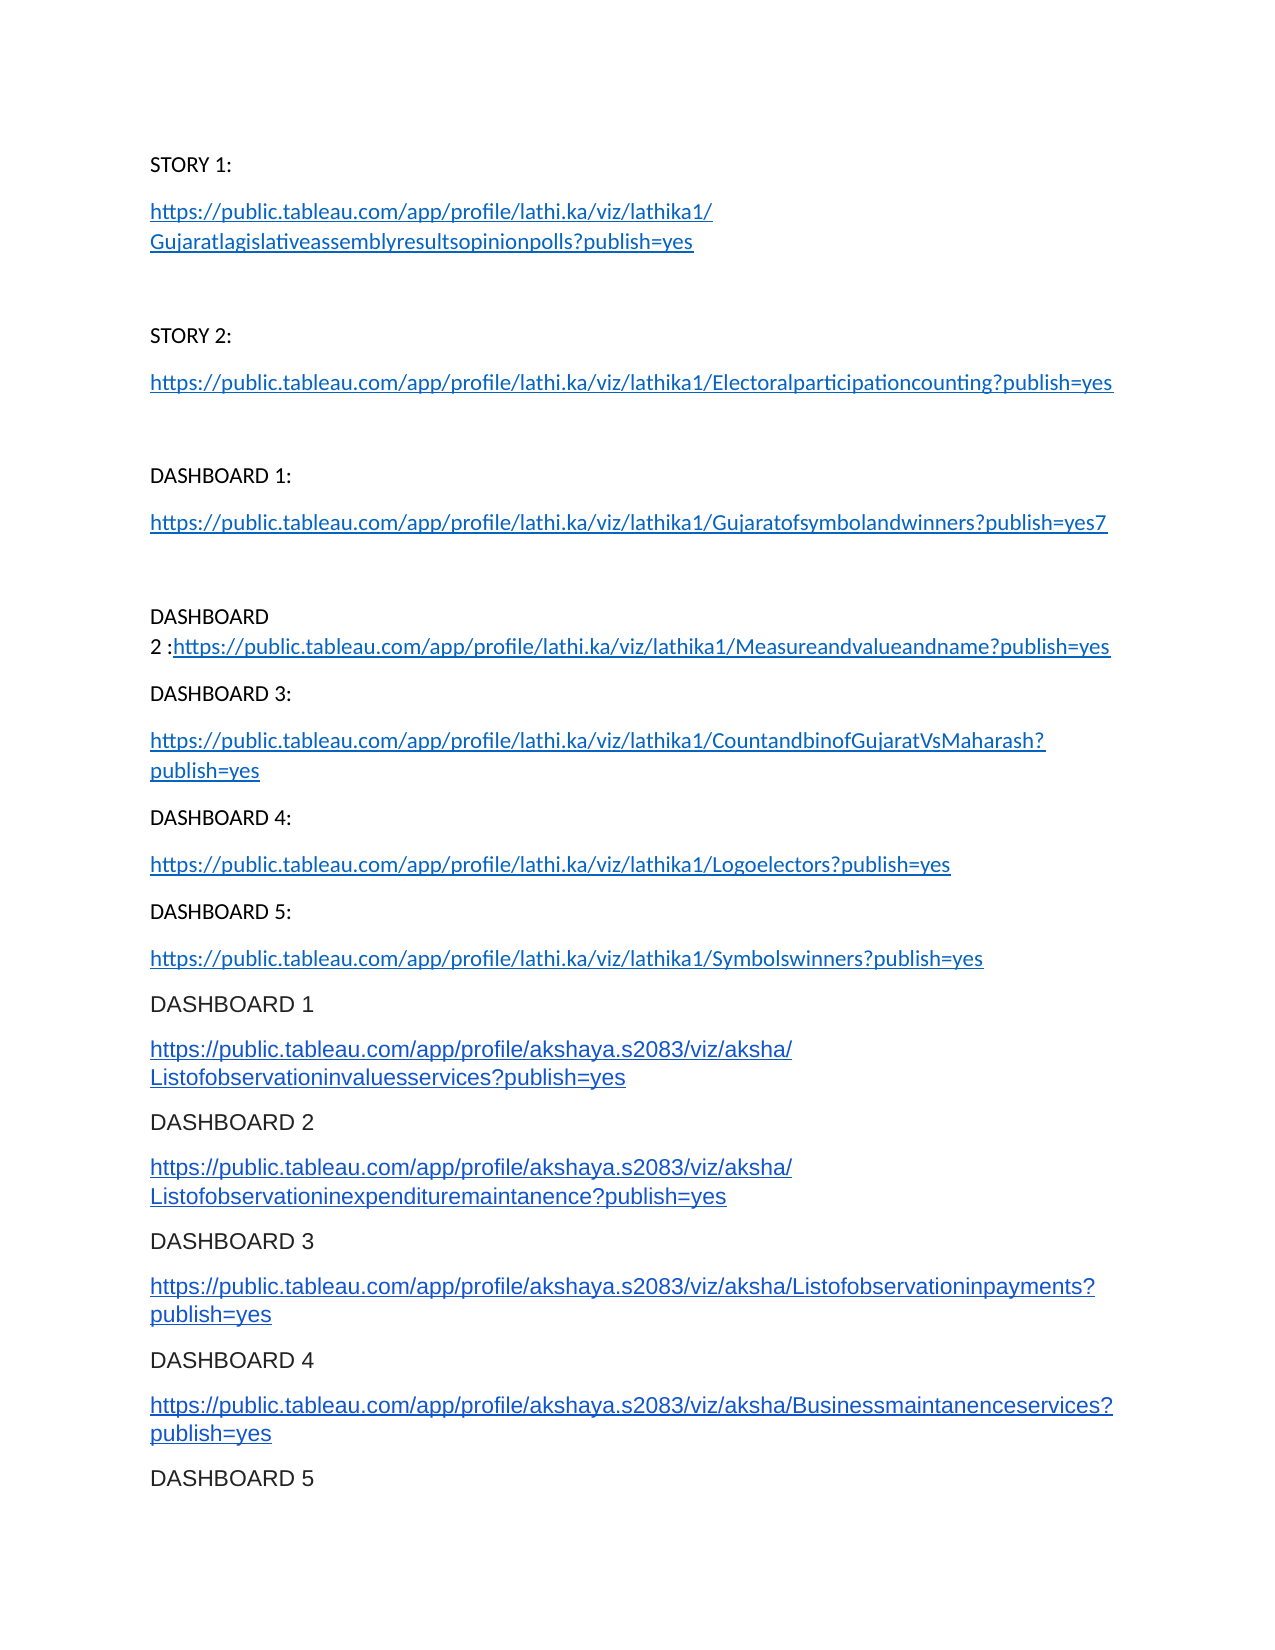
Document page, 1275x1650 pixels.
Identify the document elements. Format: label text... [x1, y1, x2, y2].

text https://public.tableau.com/app/profile/lathi.ka/viz/lathika1/Logoelectors?publish=yes [150, 850, 1125, 878]
text DASHBOARD 5: [150, 897, 1125, 925]
text https://public.tableau.com/app/profile/lathi.ka/viz/lathika1/Gujaratlagislativeassemblyresultsopinionpolls?publish=yes [150, 197, 1125, 255]
text https://public.tableau.com/app/profile/lathi.ka/viz/lathika1/Electoralparticipationcounting?publish=yes [150, 368, 1125, 396]
text https://public.tableau.com/app/profile/akshaya.s2083/viz/aksha/Listofobservationinpayments?publish=yes [150, 1273, 1125, 1328]
text DASHBOARD 4: [150, 803, 1125, 831]
text DASHBOARD 3 [150, 1228, 1125, 1254]
text https://public.tableau.com/app/profile/lathi.ka/viz/lathika1/Gujaratofsymbolandwinners?publish=yes7 [150, 508, 1125, 536]
text https://public.tableau.com/app/profile/lathi.ka/viz/lathika1/CountandbinofGujaratVsMaharash?publish=yes [150, 726, 1125, 784]
text STORY 2: [150, 321, 1125, 349]
text https://public.tableau.com/app/profile/akshaya.s2083/viz/aksha/Businessmaintanenceservices?publish=yes [150, 1392, 1125, 1446]
text DASHBOARD 2 [150, 1109, 1125, 1136]
text DASHBOARD 1: [150, 461, 1125, 489]
text DASHBOARD 4 [150, 1347, 1125, 1373]
text DASHBOARD 2 :https://public.tableau.com/app/profile/lathi.ka/viz/lathika1/Measureandvalueandname?publish=yes [150, 602, 1125, 660]
text DASHBOARD 3: [150, 679, 1125, 707]
text DASHBOARD 1 [150, 991, 1125, 1017]
text DASHBOARD 5 [150, 1465, 1125, 1492]
text STORY 1: [150, 150, 1125, 178]
text https://public.tableau.com/app/profile/akshaya.s2083/viz/aksha/Listofobservationinexpendituremaintanence?publish=yes [150, 1154, 1125, 1209]
text https://public.tableau.com/app/profile/lathi.ka/viz/lathika1/Symbolswinners?publish=yes [150, 944, 1125, 972]
text https://public.tableau.com/app/profile/akshaya.s2083/viz/aksha/Listofobservationinvaluesservices?publish=yes [150, 1036, 1125, 1091]
